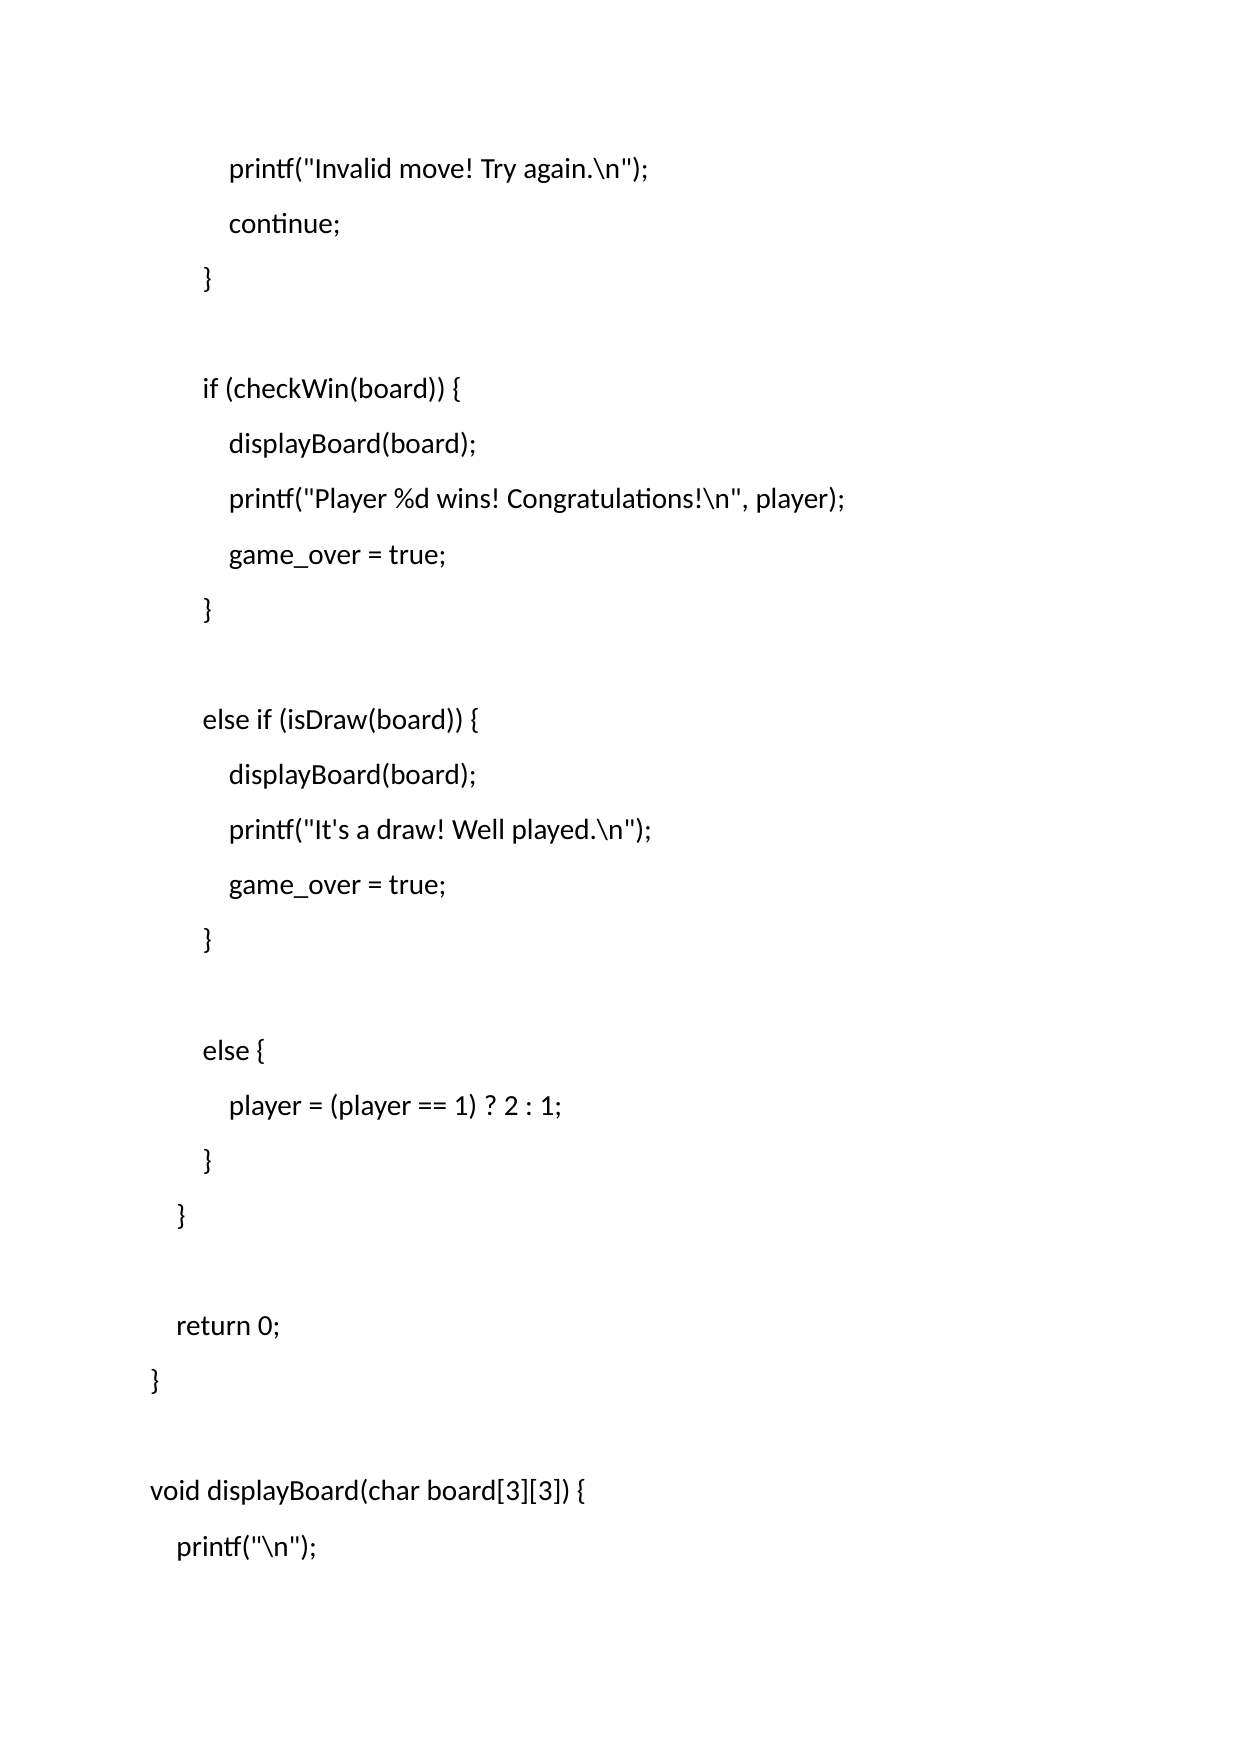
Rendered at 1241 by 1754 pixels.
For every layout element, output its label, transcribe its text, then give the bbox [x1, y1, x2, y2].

text else { [150, 1032, 1090, 1067]
text return 0; [150, 1307, 1090, 1343]
text else if (isDraw(board)) { [150, 701, 1090, 737]
text printf("Player %d wins! Congratulations!\n", player); [150, 481, 1090, 516]
text displayBoard(board); [150, 756, 1090, 792]
text game_over = true; [150, 866, 1090, 902]
text game_over = true; [150, 536, 1090, 571]
text } [150, 921, 1090, 957]
text } [150, 1362, 1090, 1398]
text void displayBoard(char board[3][3]) { [150, 1472, 1090, 1508]
text } [150, 591, 1090, 626]
text } [150, 1142, 1090, 1177]
text printf("It's a draw! Well played.\n"); [150, 811, 1090, 847]
text continue; [150, 205, 1090, 241]
text } [150, 1197, 1090, 1233]
text printf("\n"); [150, 1528, 1090, 1563]
text displayBoard(board); [150, 426, 1090, 461]
text player = (player == 1) ? 2 : 1; [150, 1087, 1090, 1122]
text printf("Invalid move! Try again.\n"); [150, 150, 1090, 186]
text if (checkWin(board)) { [150, 370, 1090, 406]
text } [150, 260, 1090, 296]
